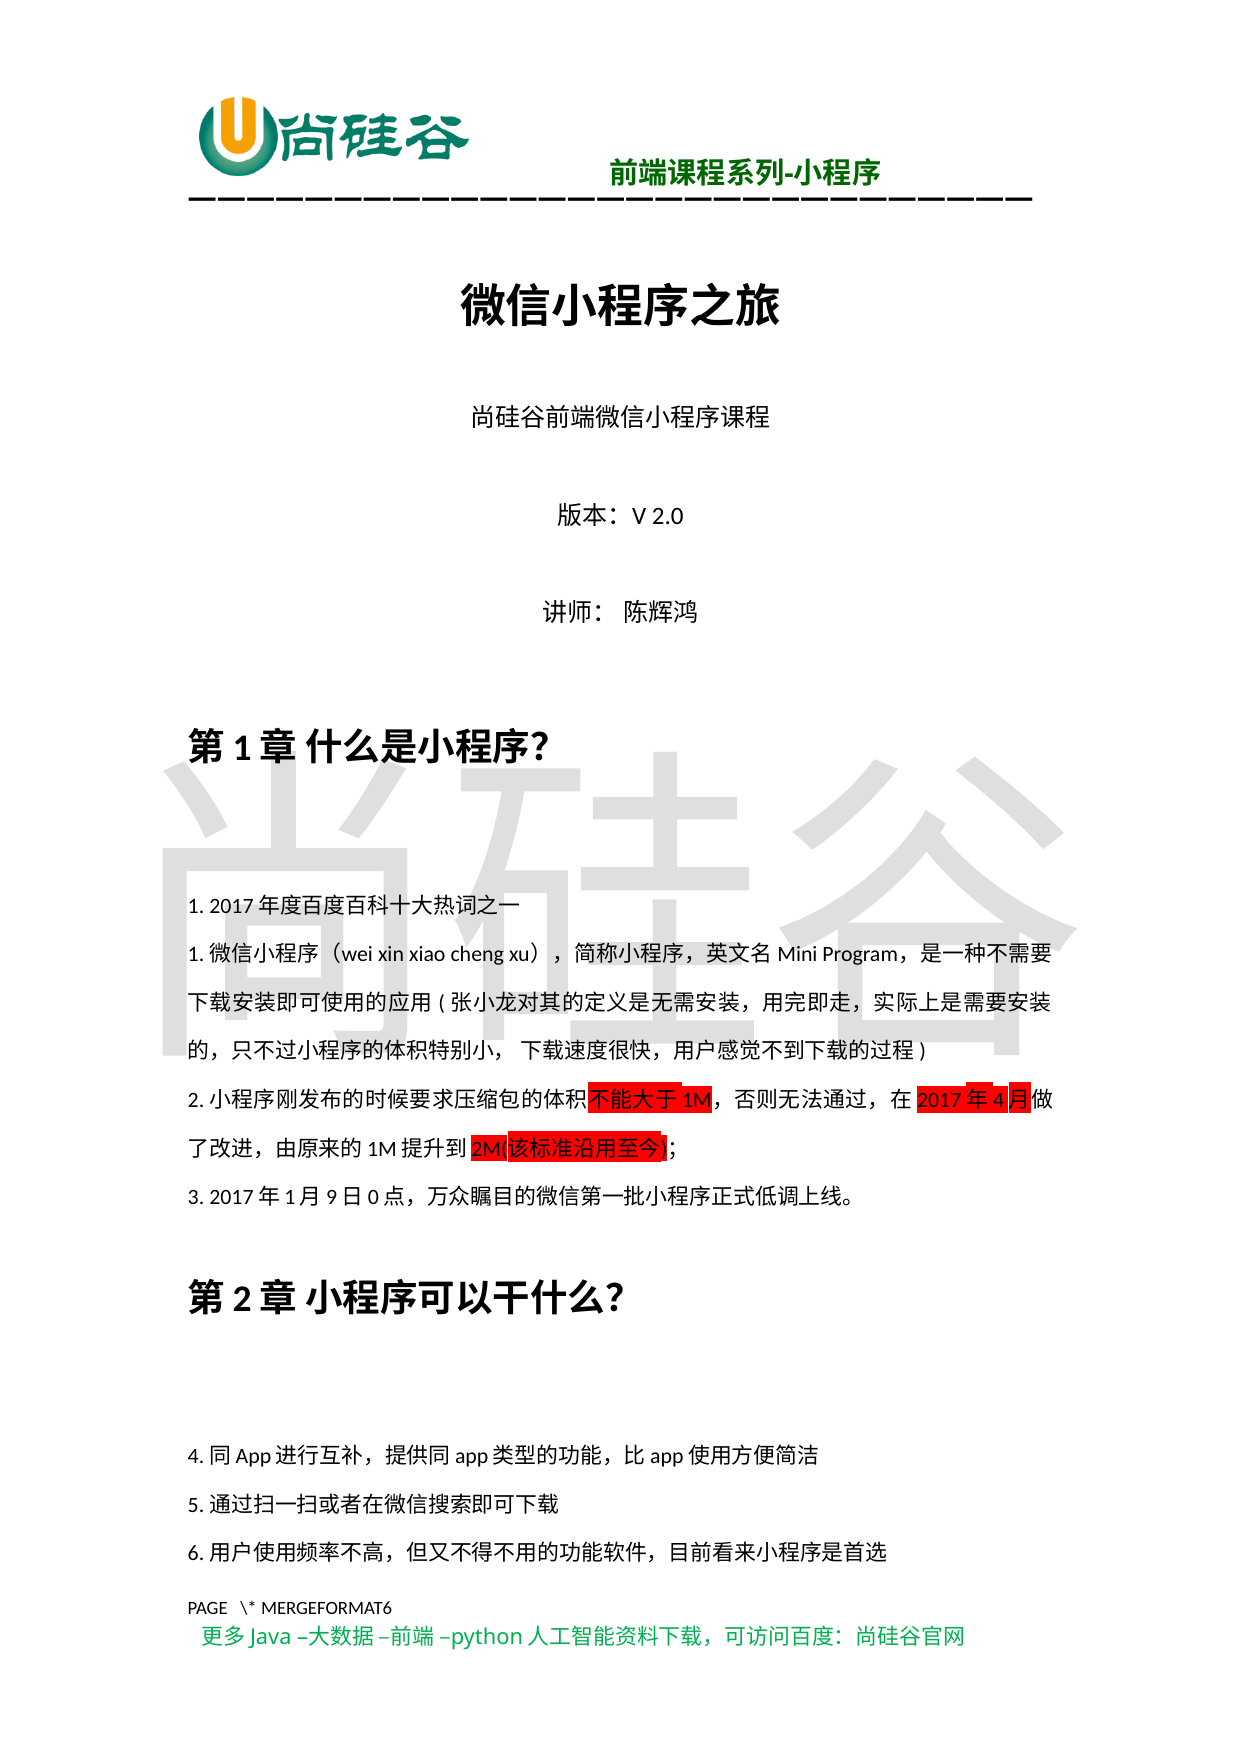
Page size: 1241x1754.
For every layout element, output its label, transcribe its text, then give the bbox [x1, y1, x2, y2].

list 2017年1月9日0点，万众瞩目的微信第一批小程序正式低调上线。 [187, 1178, 1053, 1211]
subtitle 第2章 小程序可以干什么？ [187, 1262, 1053, 1327]
list 用户使用频率不高，但又不得不用的功能软件，目前看来小程序是首选 [187, 1535, 1053, 1567]
list 2017年度百度百科十大热词之一 [187, 887, 1053, 920]
text 讲师： 陈辉鸿 [187, 578, 1053, 643]
list 通过扫一扫或者在微信搜索即可下载 [187, 1486, 1053, 1519]
list 微信小程序（wei xin xiao cheng xu），简称小程序，英文名Mini Program，是一种不需要下载安装即可使用的应用 ( 张小龙对其的定义是无需安装，用完即走，实际上是需要安装的，只不过小程序的体积特别小， 下载速度很快，用户感觉不到下载的过程 ) [187, 936, 1053, 1066]
picture [187, 88, 476, 184]
text 尚硅谷前端微信小程序课程 [187, 383, 1053, 448]
subtitle 第1章 什么是小程序？ [187, 711, 1053, 776]
list 同App进行互补，提供同app类型的功能，比app使用方便简洁 [187, 1438, 1053, 1471]
text 版本：V 2.0 [187, 481, 1053, 546]
list 小程序刚发布的时候要求压缩包的体积不能大于1M，否则无法通过，在2017年4月做了改进，由原来的1M提升到2M(该标准沿用至今)； [187, 1081, 1053, 1163]
text 微信小程序之旅 [187, 253, 1053, 351]
